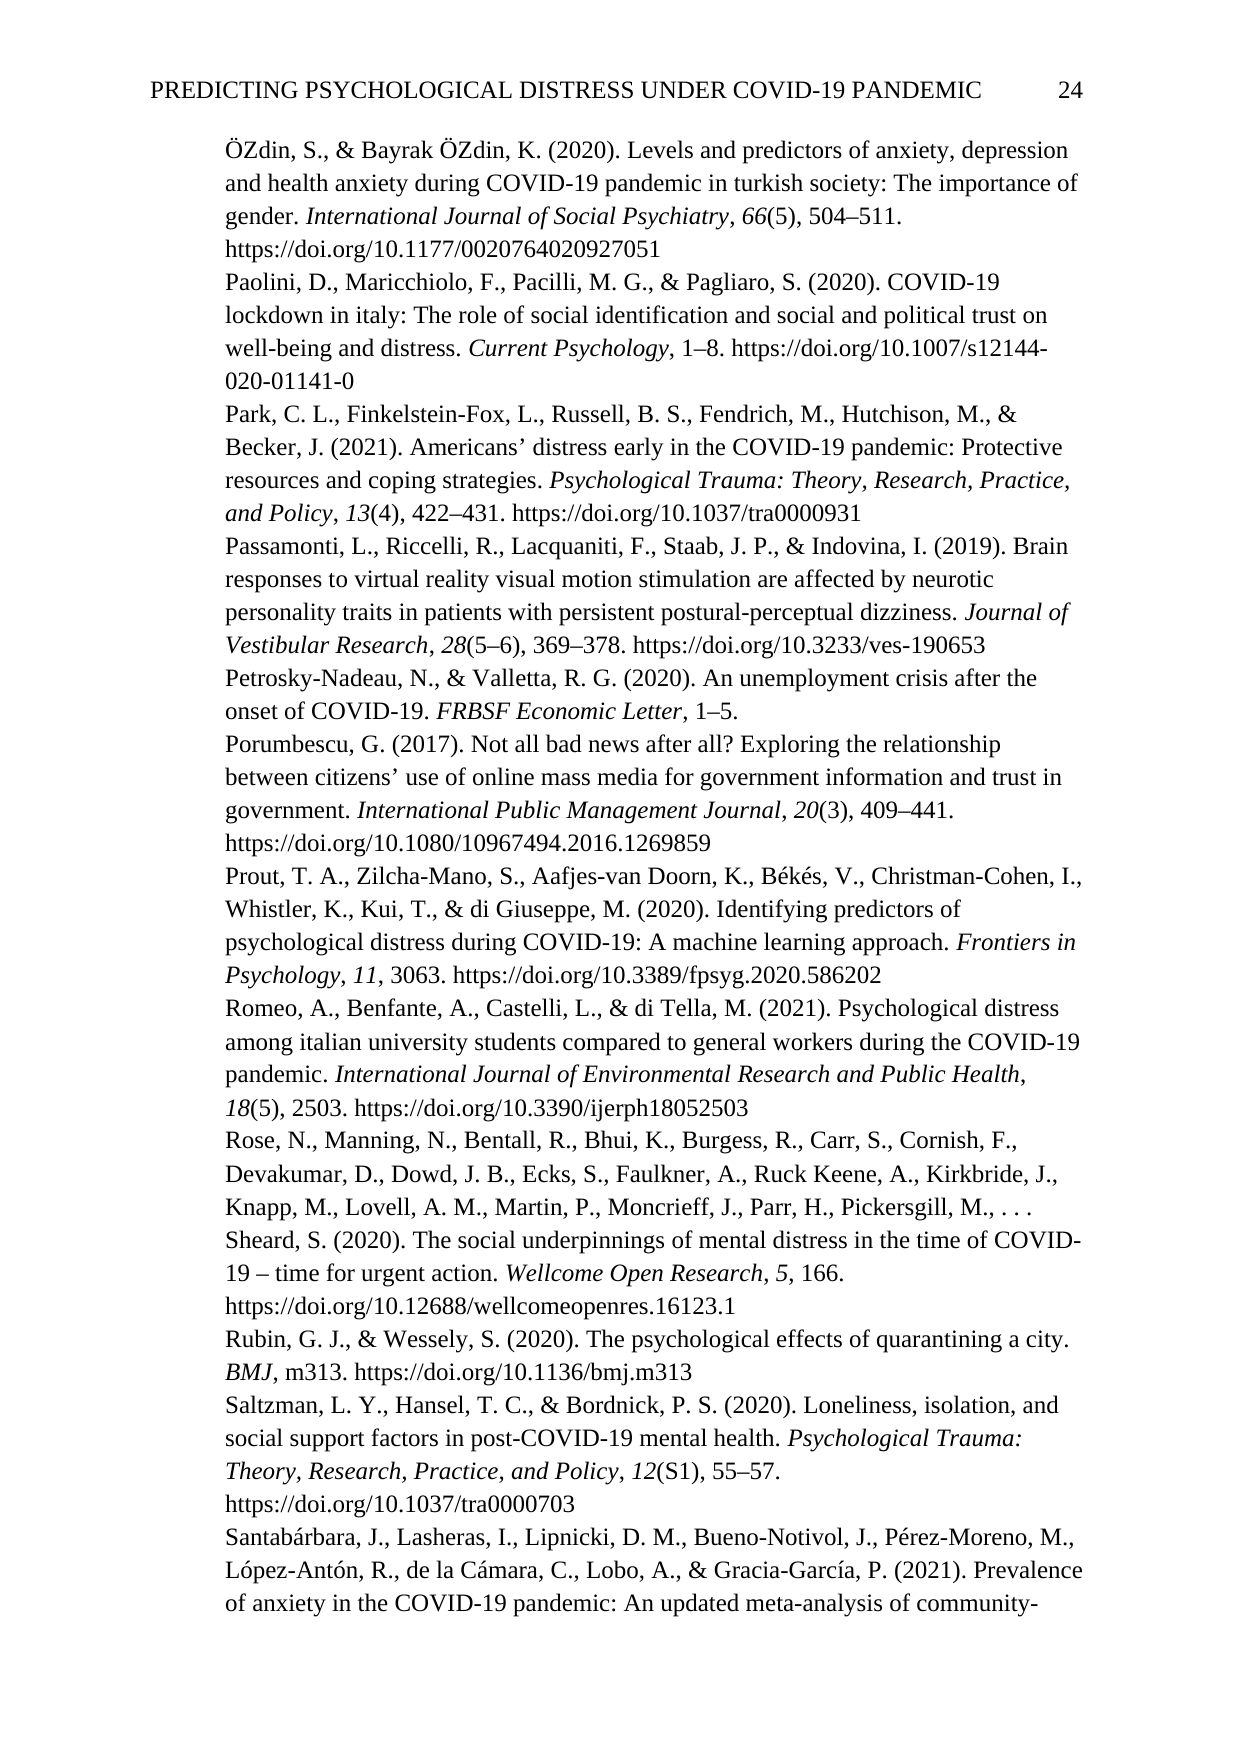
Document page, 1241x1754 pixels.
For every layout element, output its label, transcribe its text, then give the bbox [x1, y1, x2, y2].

text Passamonti, L., Riccelli, R., Lacquaniti, F., Staab, J. P., & Indovina, I. (2019). Brain responses to virtual reality visual motion stimulation are affected by neurotic personality traits in patients with persistent postural-perceptual dizziness. Journal of Vestibular Research, 28(5–6), 369–378. https://doi.org/10.3233/ves-190653 [225, 531, 1090, 659]
text Paolini, D., Maricchiolo, F., Pacilli, M. G., & Pagliaro, S. (2020). COVID-19 lockdown in italy: The role of social identification and social and political trust on well-being and distress. Current Psychology, 1–8. https://doi.org/10.1007/s12144-020-01141-0 [225, 267, 1090, 395]
text Romeo, A., Benfante, A., Castelli, L., & di Tella, M. (2021). Psychological distress among italian university students compared to general workers during the COVID-19 pandemic. International Journal of Environmental Research and Public Health, 18(5), 2503. https://doi.org/10.3390/ijerph18052503 [225, 993, 1090, 1121]
text Park, C. L., Finkelstein-Fox, L., Russell, B. S., Fendrich, M., Hutchison, M., & Becker, J. (2021). Americans’ distress early in the COVID-19 pandemic: Protective resources and coping strategies. Psychological Trauma: Theory, Research, Practice, and Policy, 13(4), 422–431. https://doi.org/10.1037/tra0000931 [225, 399, 1090, 527]
text Rubin, G. J., & Wessely, S. (2020). The psychological effects of quarantining a city. BMJ, m313. https://doi.org/10.1136/bmj.m313 [225, 1324, 1090, 1386]
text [225, 1522, 1090, 1617]
text Saltzman, L. Y., Hansel, T. C., & Bordnick, P. S. (2020). Loneliness, isolation, and social support factors in post-COVID-19 mental health. Psychological Trauma: Theory, Research, Practice, and Policy, 12(S1), 55–57. https://doi.org/10.1037/tra0000703 [225, 1390, 1090, 1518]
text Petrosky-Nadeau, N., & Valletta, R. G. (2020). An unemployment crisis after the onset of COVID-19. FRBSF Economic Letter, 1–5. [225, 663, 1090, 725]
text Prout, T. A., Zilcha-Mano, S., Aafjes-van Doorn, K., Békés, V., Christman-Cohen, I., Whistler, K., Kui, T., & di Giuseppe, M. (2020). Identifying predictors of psychological distress during COVID-19: A machine learning approach. Frontiers in Psychology, 11, 3063. https://doi.org/10.3389/fpsyg.2020.586202 [225, 861, 1090, 989]
text ÖZdin, S., & Bayrak ÖZdin, K. (2020). Levels and predictors of anxiety, depression and health anxiety during COVID-19 pandemic in turkish society: The importance of gender. International Journal of Social Psychiatry, 66(5), 504–511. https://doi.org/10.1177/0020764020927051 [225, 135, 1090, 263]
text Rose, N., Manning, N., Bentall, R., Bhui, K., Burgess, R., Carr, S., Cornish, F., Devakumar, D., Dowd, J. B., Ecks, S., Faulkner, A., Ruck Keene, A., Kirkbride, J., Knapp, M., Lovell, A. M., Martin, P., Moncrieff, J., Parr, H., Pickersgill, M., . . . Sheard, S. (2020). The social underpinnings of mental distress in the time of COVID-19 – time for urgent action. Wellcome Open Research, 5, 166. https://doi.org/10.12688/wellcomeopenres.16123.1 [225, 1126, 1090, 1319]
text Porumbescu, G. (2017). Not all bad news after all? Exploring the relationship between citizens’ use of online mass media for government information and trust in government. International Public Management Journal, 20(3), 409–441. https://doi.org/10.1080/10967494.2016.1269859 [225, 729, 1090, 857]
